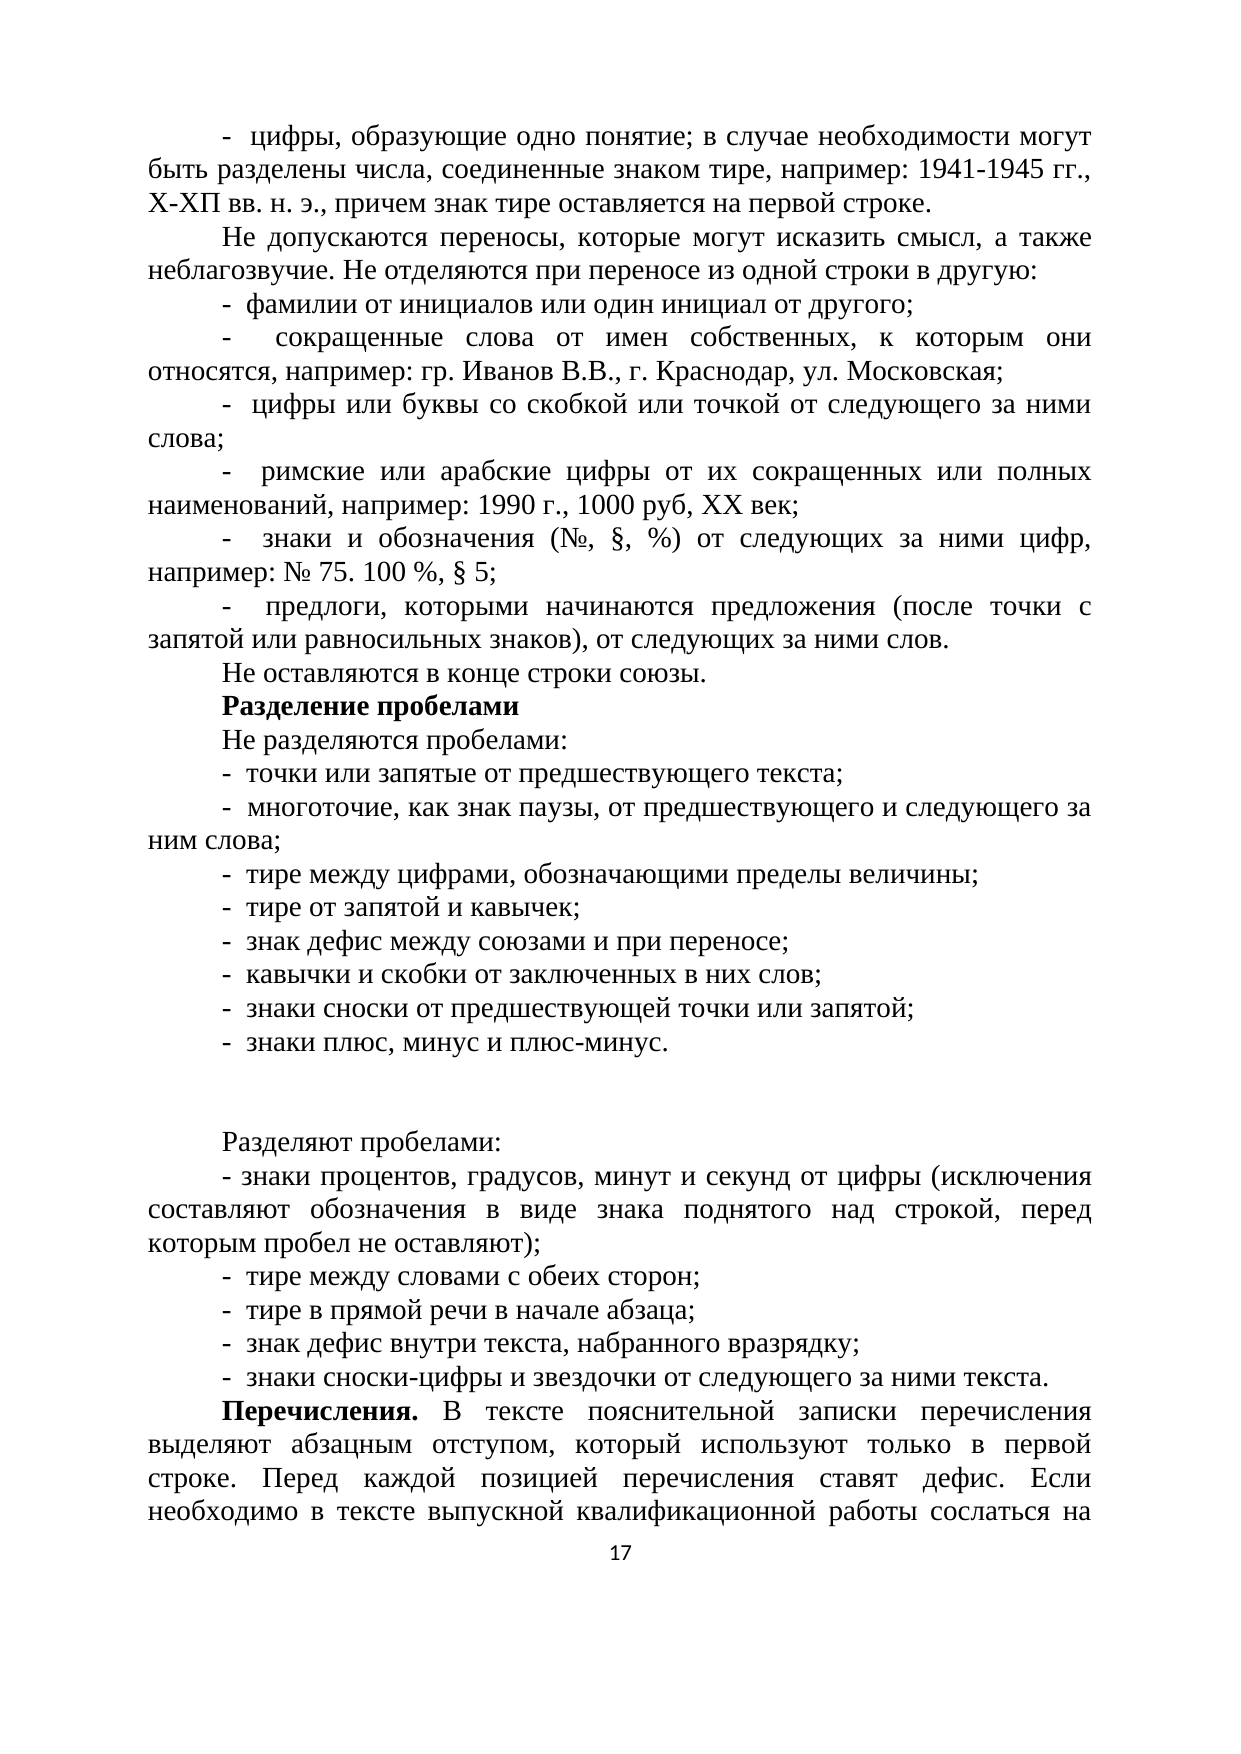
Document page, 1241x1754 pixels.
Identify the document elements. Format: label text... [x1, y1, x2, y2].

text - знак дефис между союзами и при переносе; [148, 923, 1092, 957]
text Разделение пробелами [148, 688, 1092, 722]
text - фамилии от инициалов или один инициал от другого; [148, 286, 1092, 319]
text Не допускаются переносы, которые могут исказить смысл, а также неблагозвучие. Не отделяются при переносе из одной строки в другую: [148, 219, 1092, 286]
text Разделяют пробелами: [148, 1124, 1092, 1158]
text - римские или арабские цифры от их сокращенных или полных наименований, например: 1990 г., 1000 руб, XX век; [148, 453, 1092, 521]
text - тире от запятой и кавычек; [148, 889, 1092, 923]
text - тире между словами с обеих сторон; [148, 1258, 1092, 1292]
text - знаки процентов, градусов, минут и секунд от цифры (исключения составляют обозначения в виде знака поднятого над строкой, перед которым пробел не оставляют); [148, 1158, 1092, 1258]
text - многоточие, как знак паузы, от предшествующего и следующего за ним слова; [148, 789, 1092, 856]
text Не разделяются пробелами: [148, 722, 1092, 755]
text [148, 1393, 1092, 1527]
text - цифры или буквы со скобкой или точкой от следующего за ними слова; [148, 386, 1092, 453]
text Не оставляются в конце строки союзы. [148, 655, 1092, 688]
text - точки или запятые от предшествующего текста; [148, 755, 1092, 789]
text - предлоги, которыми начинаются предложения (после точки с запятой или равносильных знаков), от следующих за ними слов. [148, 588, 1092, 655]
text - тире между цифрами, обозначающими пределы величины; [148, 856, 1092, 889]
text - сокращенные слова от имен собственных, к которым они относятся, например: гр. Иванов В.В., г. Краснодар, ул. Московская; [148, 319, 1092, 386]
text - знаки сноски от предшествующей точки или запятой; [148, 990, 1092, 1024]
text - знак дефис внутри текста, набранного вразрядку; [148, 1326, 1092, 1359]
text - знаки сноски-цифры и звездочки от следующего за ними текста. [148, 1359, 1092, 1393]
text - кавычки и скобки от заключенных в них слов; [148, 957, 1092, 990]
text - знаки плюс, минус и плюс-минус. [148, 1024, 1092, 1057]
text - цифры, образующие одно понятие; в случае необходимости могут быть разделены числа, соединенные знаком тире, например: 1941-1945 гг., Х-ХП вв. н. э., причем знак тире оставляется на первой строке. [148, 118, 1092, 219]
text - знаки и обозначения (№, §, %) от следующих за ними цифр, например: № 75. 100 %, § 5; [148, 521, 1092, 588]
text - тире в прямой речи в начале абзаца; [148, 1292, 1092, 1326]
